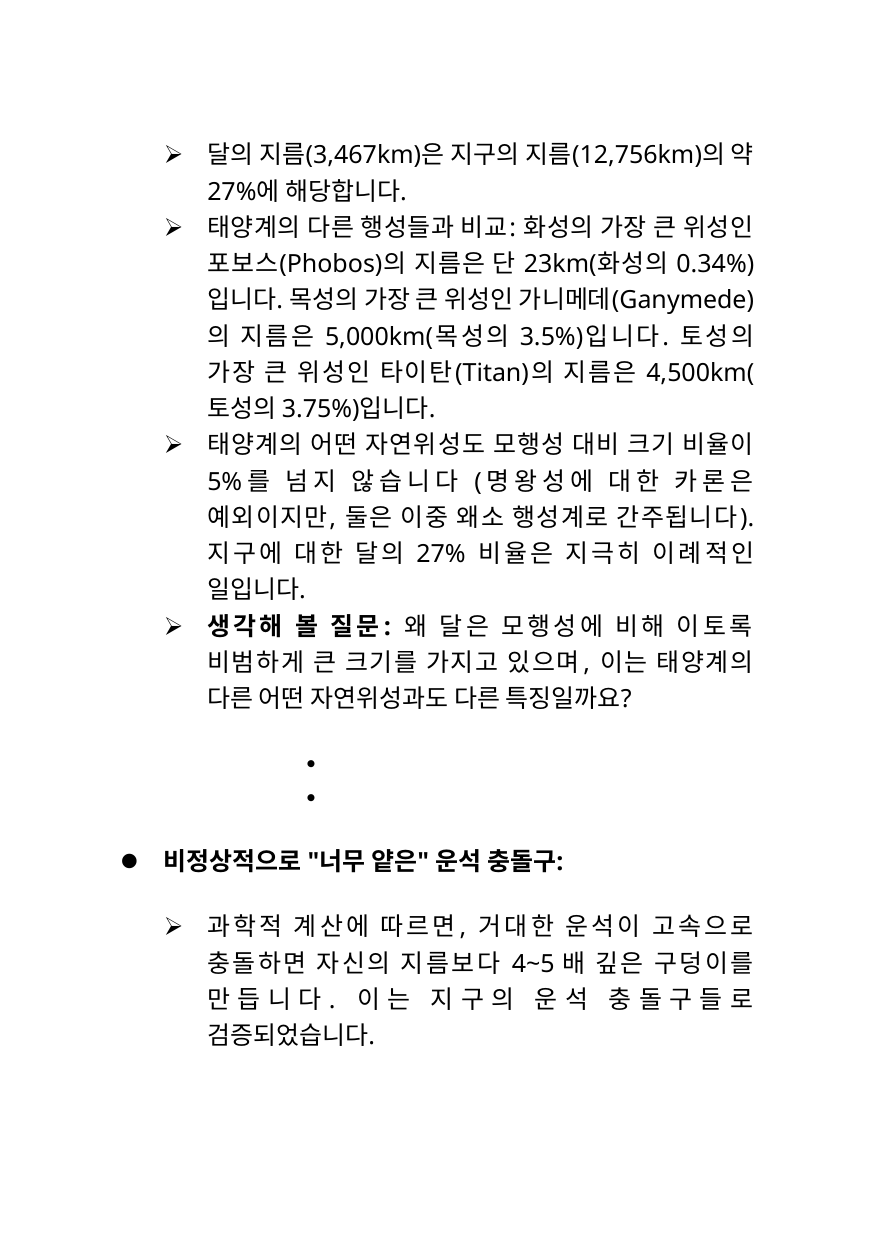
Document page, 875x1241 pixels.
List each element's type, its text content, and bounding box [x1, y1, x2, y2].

list 태양계의 어떤 자연위성도 모행성 대비 크기 비율이 5%를 넘지 않습니다 (명왕성에 대한 카론은 예외이지만, 둘은 이중 왜소 행성계로 간주됩니다). 지구에 대한 달의 27% 비율은 지극히 이례적인 일입니다. [163, 425, 754, 606]
list 생각해 볼 질문: 왜 달은 모행성에 비해 이토록 비범하게 큰 크기를 가지고 있으며, 이는 태양계의 다른 어떤 자연위성과도 다른 특징일까요? [163, 606, 754, 715]
list 태양계의 다른 행성들과 비교: 화성의 가장 큰 위성인 포보스(Phobos)의 지름은 단 23km(화성의 0.34%)입니다. 목성의 가장 큰 위성인 가니메데(Ganymede)의 지름은 5,000km(목성의 3.5%)입니다. 토성의 가장 큰 위성인 타이탄(Titan)의 지름은 4,500km(토성의 3.75%)입니다. [163, 207, 754, 425]
list 과학적 계산에 따르면, 거대한 운석이 고속으로 충돌하면 자신의 지름보다 4~5배 깊은 구덩이를 만듭니다. 이는 지구의 운석 충돌구들로 검증되었습니다. [163, 907, 754, 1052]
list 비정상적으로 "너무 얕은" 운석 충돌구: [120, 841, 754, 878]
list 달의 지름(3,467km)은 지구의 지름(12,756km)의 약 27%에 해당합니다. [163, 135, 754, 207]
